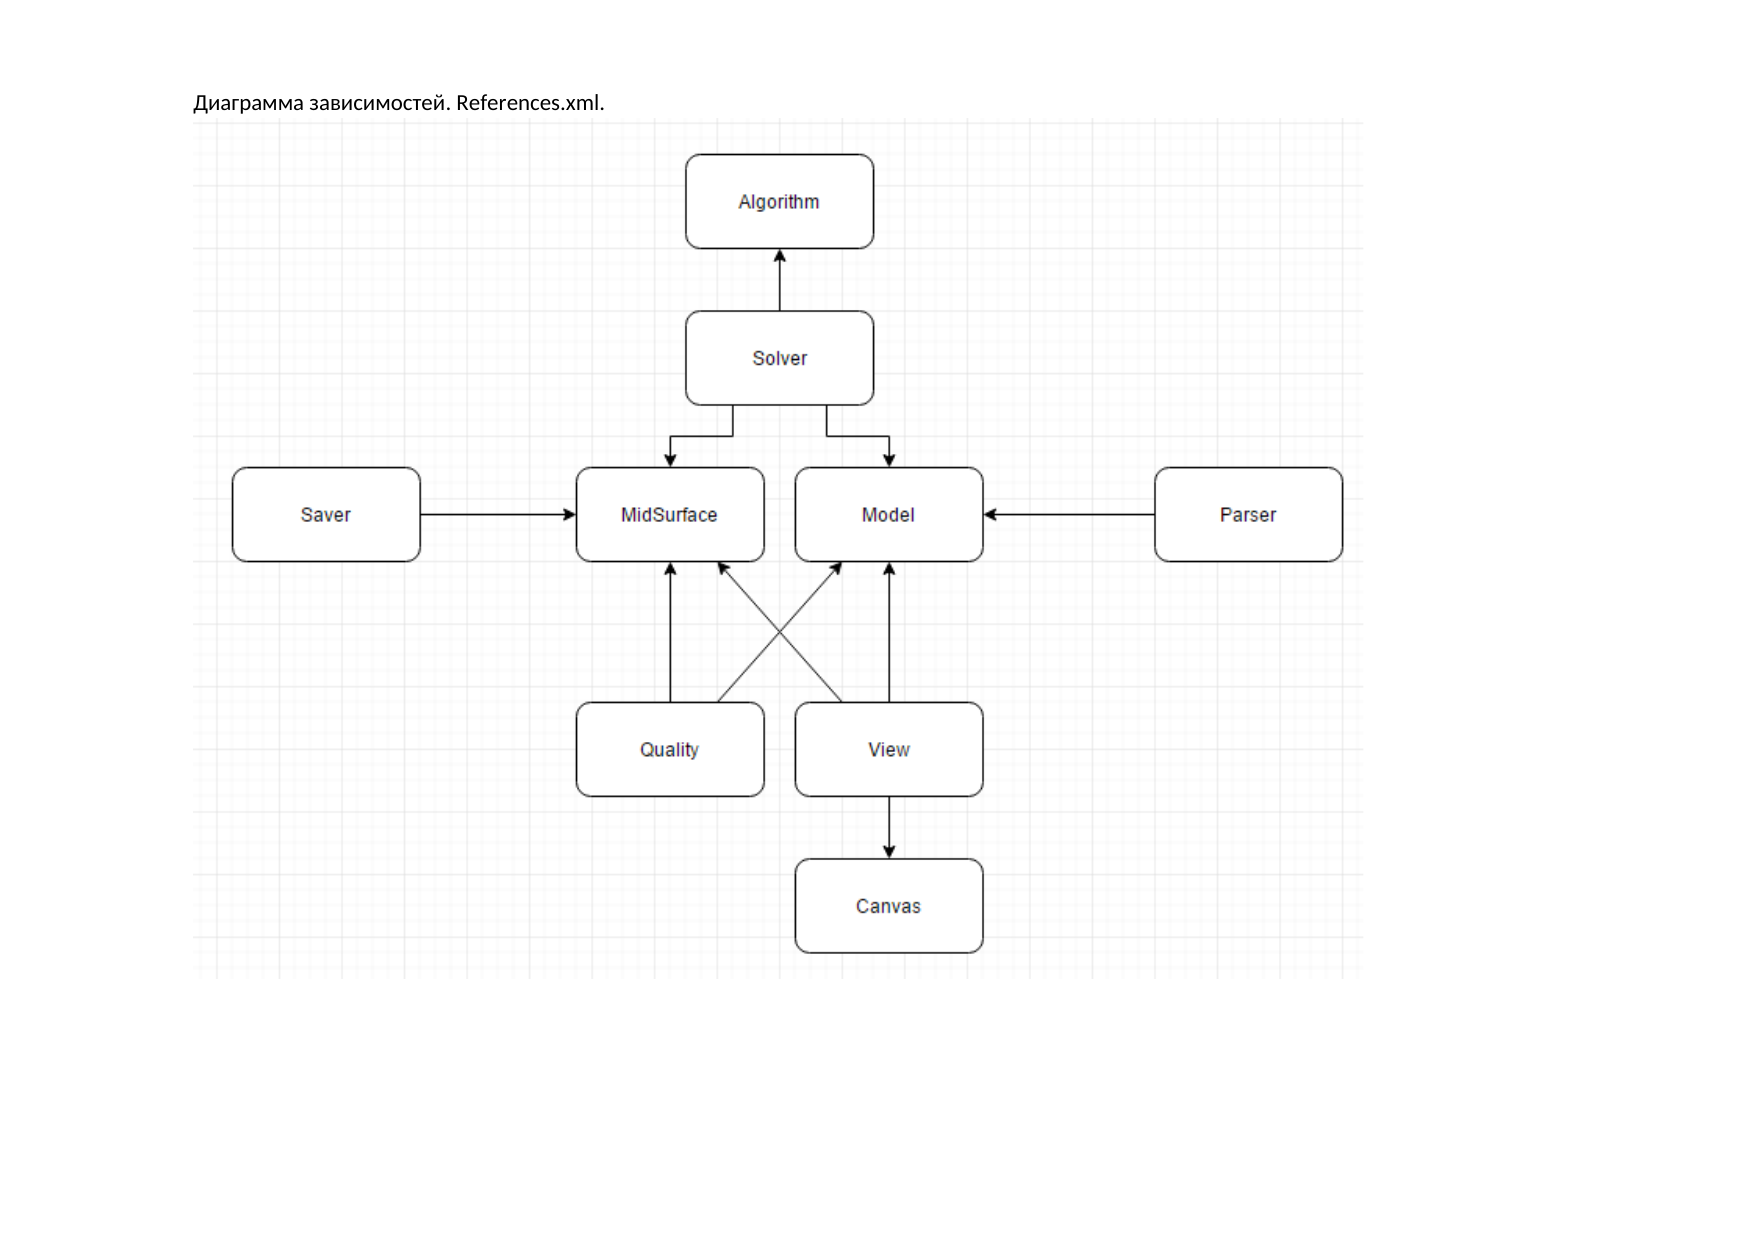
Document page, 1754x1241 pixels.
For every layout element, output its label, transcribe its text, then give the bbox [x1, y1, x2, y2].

picture [193, 118, 1364, 979]
list Диаграмма зависимостей. References.xml. [193, 88, 1636, 117]
